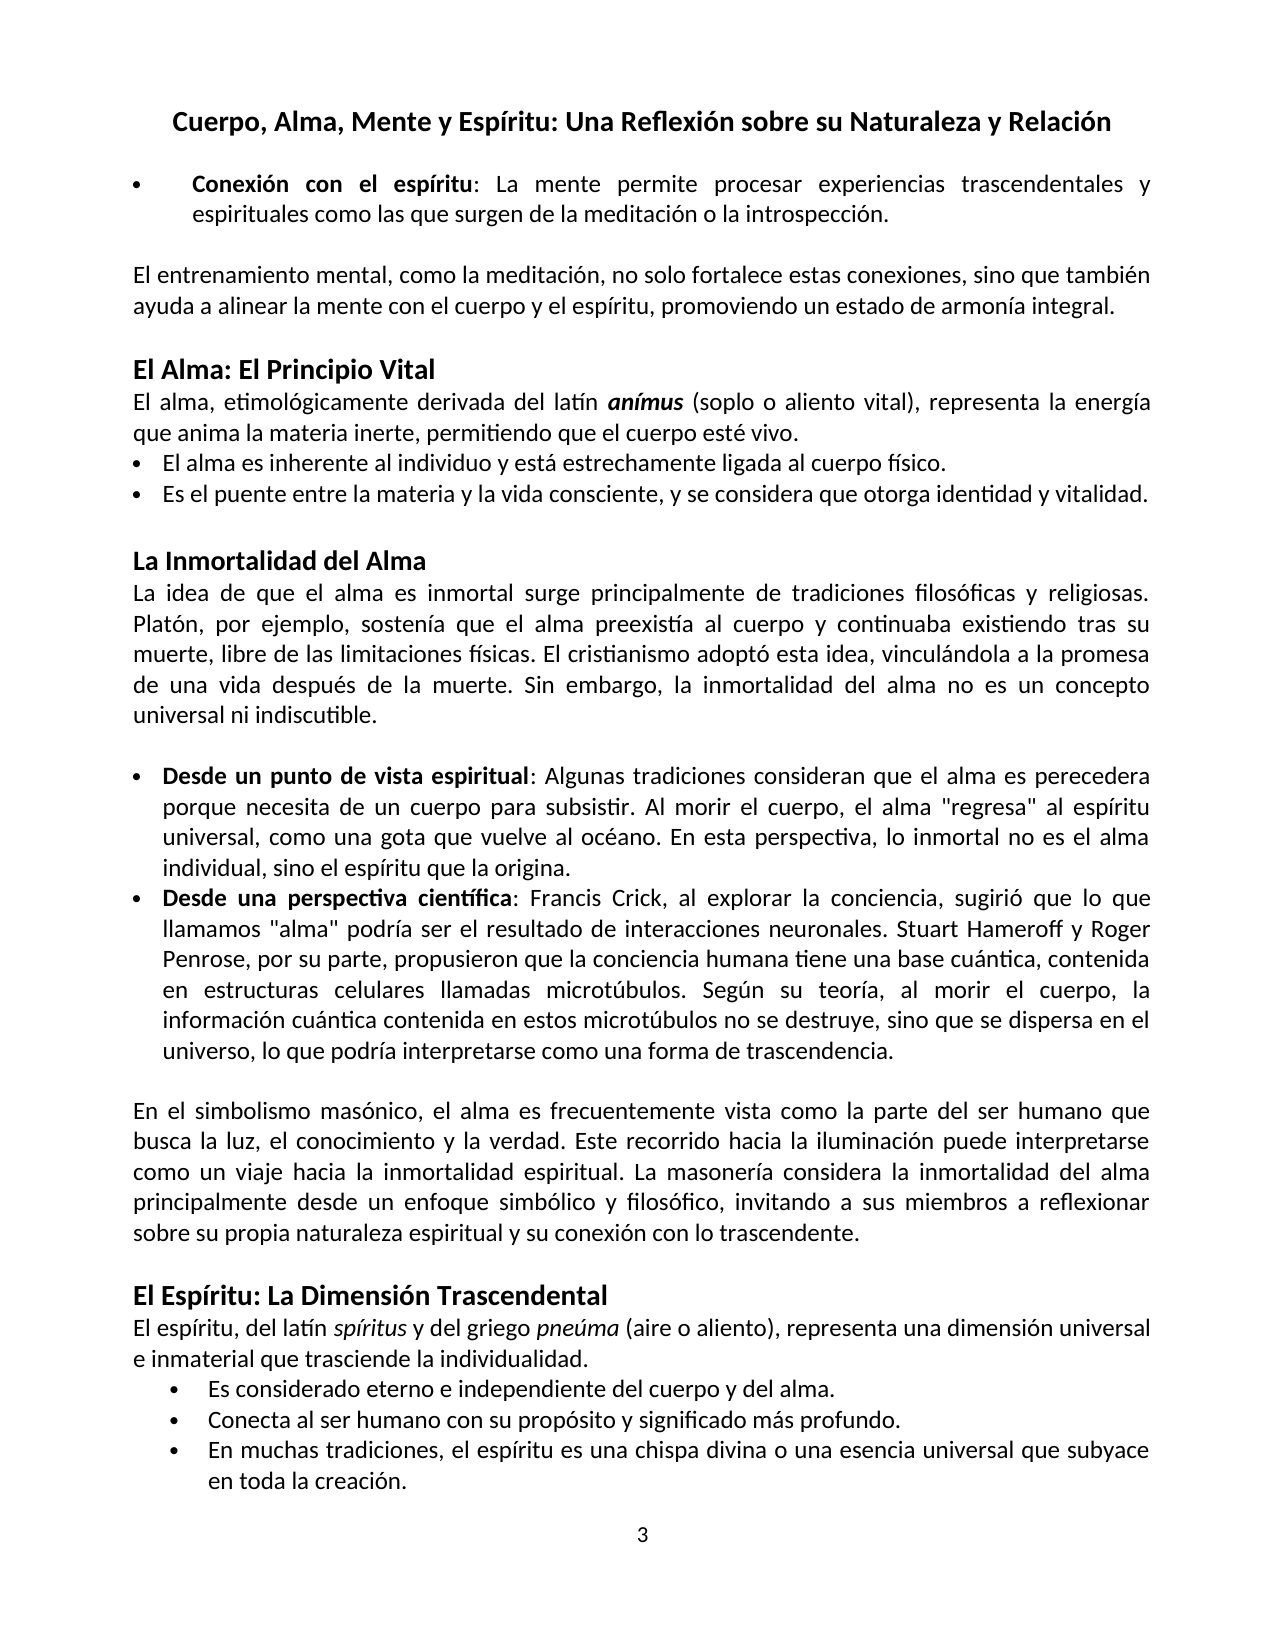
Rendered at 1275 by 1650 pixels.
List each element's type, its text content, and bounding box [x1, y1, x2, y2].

list Es el puente entre la materia y la vida consciente, y se considera que otorga identidad y vitalidad. [133, 478, 1152, 508]
subtitle La Inmortalidad del Alma [133, 543, 1152, 577]
list Es considerado eterno e independiente del cuerpo y del alma. [170, 1373, 1152, 1404]
list Desde un punto de vista espiritual: Algunas tradiciones consideran que el alma es perecedera porque necesita de un cuerpo para subsistir. Al morir el cuerpo, el alma "regresa" al espíritu universal, como una gota que vuelve al océano. En esta perspectiva, lo inmortal no es el alma individual, sino el espíritu que la origina. [133, 760, 1152, 882]
text El alma, etimológicamente derivada del latín anímus (soplo o aliento vital), representa la energía que anima la materia inerte, permitiendo que el cuerpo esté vivo. [133, 386, 1152, 447]
list Conexión con el espíritu: La mente permite procesar experiencias trascendentales y espirituales como las que surgen de la meditación o la introspección. [133, 168, 1152, 229]
list Desde una perspectiva científica: Francis Crick, al explorar la conciencia, sugirió que lo que llamamos "alma" podría ser el resultado de interacciones neuronales. Stuart Hameroff y Roger Penrose, por su parte, propusieron que la conciencia humana tiene una base cuántica, contenida en estructuras celulares llamadas microtúbulos. Según su teoría, al morir el cuerpo, la información cuántica contenida en estos microtúbulos no se destruye, sino que se dispersa en el universo, lo que podría interpretarse como una forma de trascendencia. [133, 882, 1152, 1066]
text El entrenamiento mental, como la meditación, no solo fortalece estas conexiones, sino que también ayuda a alinear la mente con el cuerpo y el espíritu, promoviendo un estado de armonía integral. [133, 259, 1152, 320]
list El alma es inherente al individuo y está estrechamente ligada al cuerpo físico. [133, 447, 1152, 478]
list Conecta al ser humano con su propósito y significado más profundo. [170, 1404, 1152, 1434]
text En el simbolismo masónico, el alma es frecuentemente vista como la parte del ser humano que busca la luz, el conocimiento y la verdad. Este recorrido hacia la iluminación puede interpretarse como un viaje hacia la inmortalidad espiritual. La masonería considera la inmortalidad del alma principalmente desde un enfoque simbólico y filosófico, invitando a sus miembros a reflexionar sobre su propia naturaleza espiritual y su conexión con lo trascendente. [133, 1095, 1152, 1247]
subtitle El Alma: El Principio Vital [133, 351, 1152, 386]
list En muchas tradiciones, el espíritu es una chispa divina o una esencia universal que subyace en toda la creación. [170, 1434, 1152, 1495]
subtitle El Espíritu: La Dimensión Trascendental [133, 1277, 1152, 1312]
text La idea de que el alma es inmortal surge principalmente de tradiciones filosóficas y religiosas. Platón, por ejemplo, sostenía que el alma preexistía al cuerpo y continuaba existiendo tras su muerte, libre de las limitaciones físicas. El cristianismo adoptó esta idea, vinculándola a la promesa de una vida después de la muerte. Sin embargo, la inmortalidad del alma no es un concepto universal ni indiscutible. [133, 577, 1152, 730]
text El espíritu, del latín spíritus y del griego pneúma (aire o aliento), representa una dimensión universal e inmaterial que trasciende la individualidad. [133, 1312, 1152, 1373]
